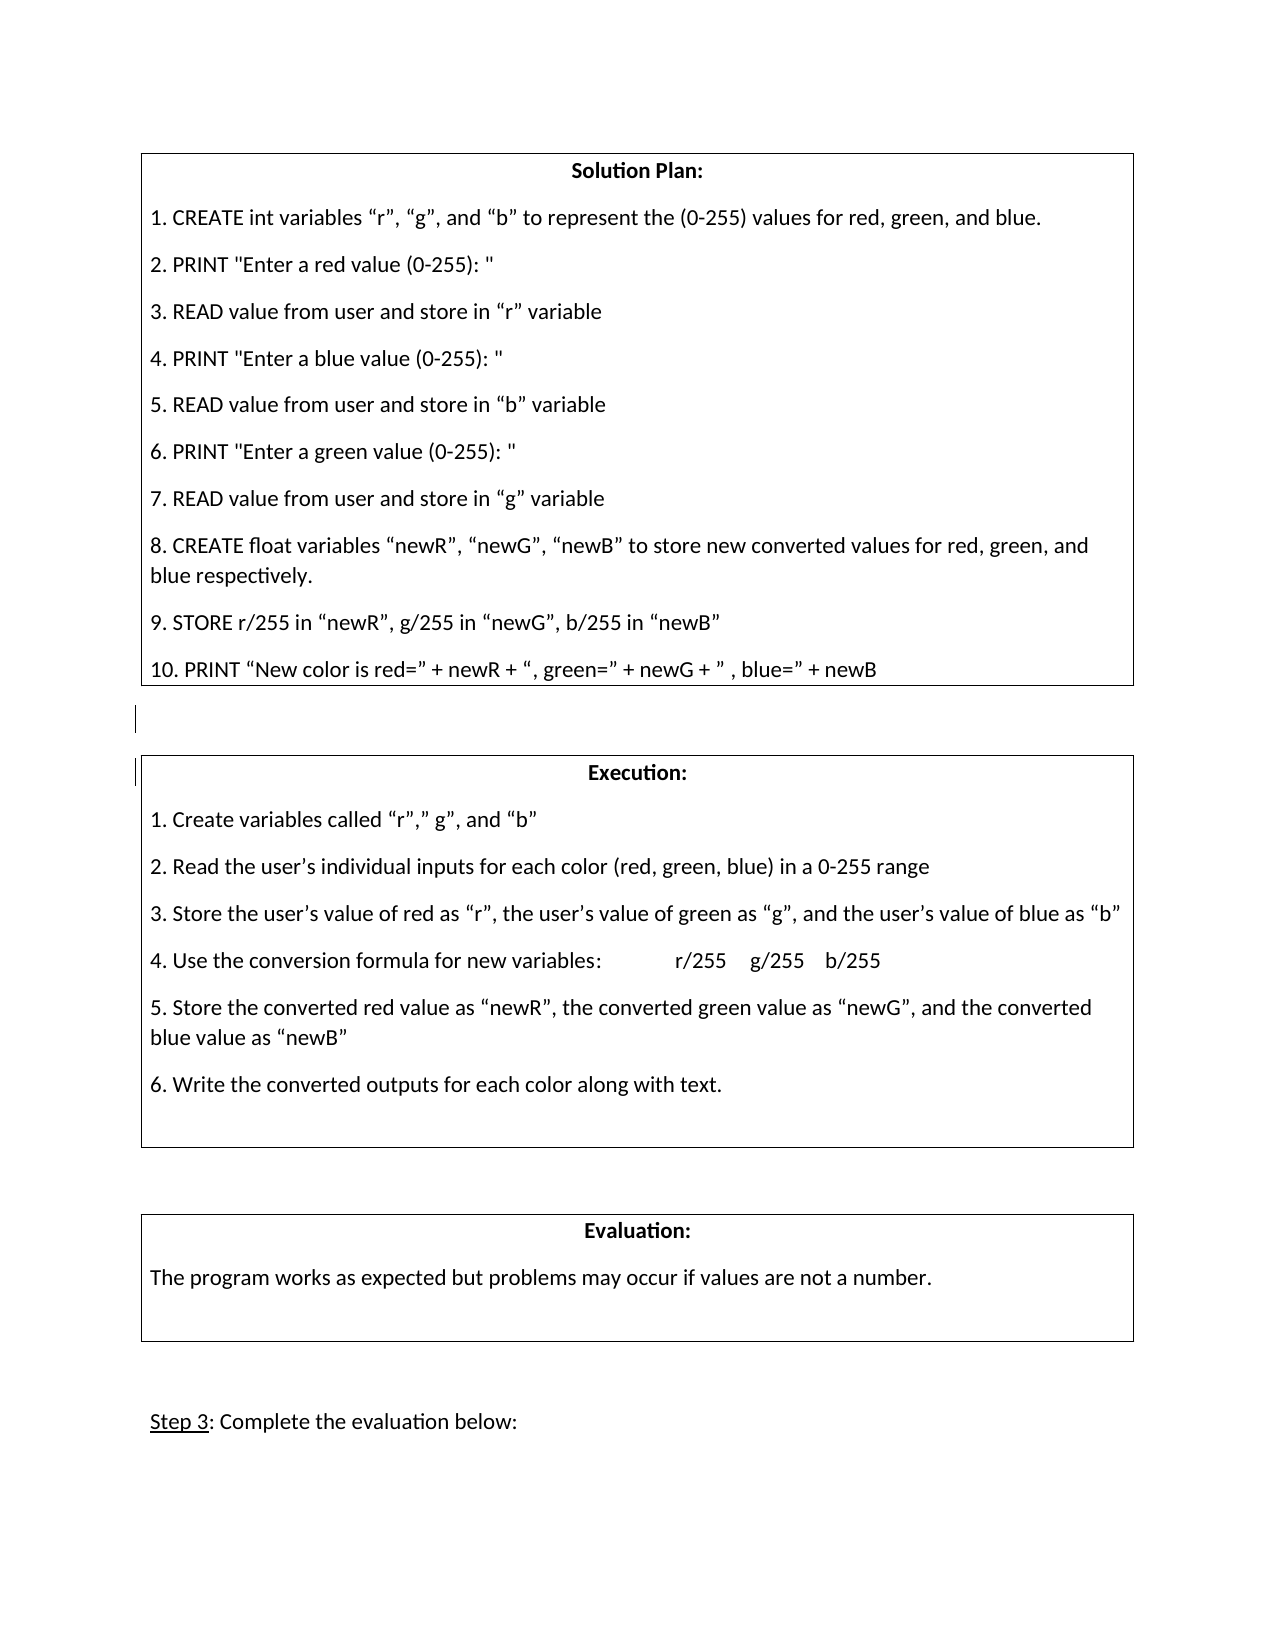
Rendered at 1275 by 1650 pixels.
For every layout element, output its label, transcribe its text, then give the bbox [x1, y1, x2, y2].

text 2. PRINT "Enter a red value (0-255): " [142, 247, 1133, 278]
text 7. READ value from user and store in “g” variable [142, 481, 1133, 512]
text 5. READ value from user and store in “b” variable [142, 387, 1133, 419]
text 6. PRINT "Enter a green value (0-255): " [142, 434, 1133, 466]
text 1. CREATE int variables “r”, “g”, and “b” to represent the (0-255) values for red, green, and blue. [142, 200, 1133, 231]
text 4. Use the conversion formula for new variables: r/255 g/255 b/255 [142, 943, 1133, 974]
text 1. Create variables called “r”,” g”, and “b” [142, 802, 1133, 833]
text The program works as expected but problems may occur if values are not a number. [142, 1260, 1133, 1292]
text 8. CREATE float variables “newR”, “newG”, “newB” to store new converted values for red, green, and blue respectively. [142, 528, 1133, 589]
text 10. PRINT “New color is red=” + newR + “, green=” + newG + ” , blue=” + newB [142, 652, 1133, 685]
text 3. Store the user’s value of red as “r”, the user’s value of green as “g”, and the user’s value of blue as “b” [142, 896, 1133, 927]
text 4. PRINT "Enter a blue value (0-255): " [142, 341, 1133, 372]
text 6. Write the converted outputs for each color along with text. [142, 1067, 1133, 1098]
text 9. STORE r/255 in “newR”, g/255 in “newG”, b/255 in “newB” [142, 605, 1133, 636]
text Execution: [142, 756, 1133, 786]
text 3. READ value from user and store in “r” variable [142, 294, 1133, 325]
text 5. Store the converted red value as “newR”, the converted green value as “newG”, and the converted blue value as “newB” [142, 989, 1133, 1051]
text Solution Plan: [142, 154, 1133, 184]
text 2. Read the user’s individual inputs for each color (red, green, blue) in a 0-255 range [142, 849, 1133, 880]
text Evaluation: [142, 1215, 1133, 1245]
text Step 3: Complete the evaluation below: [150, 1407, 1125, 1435]
